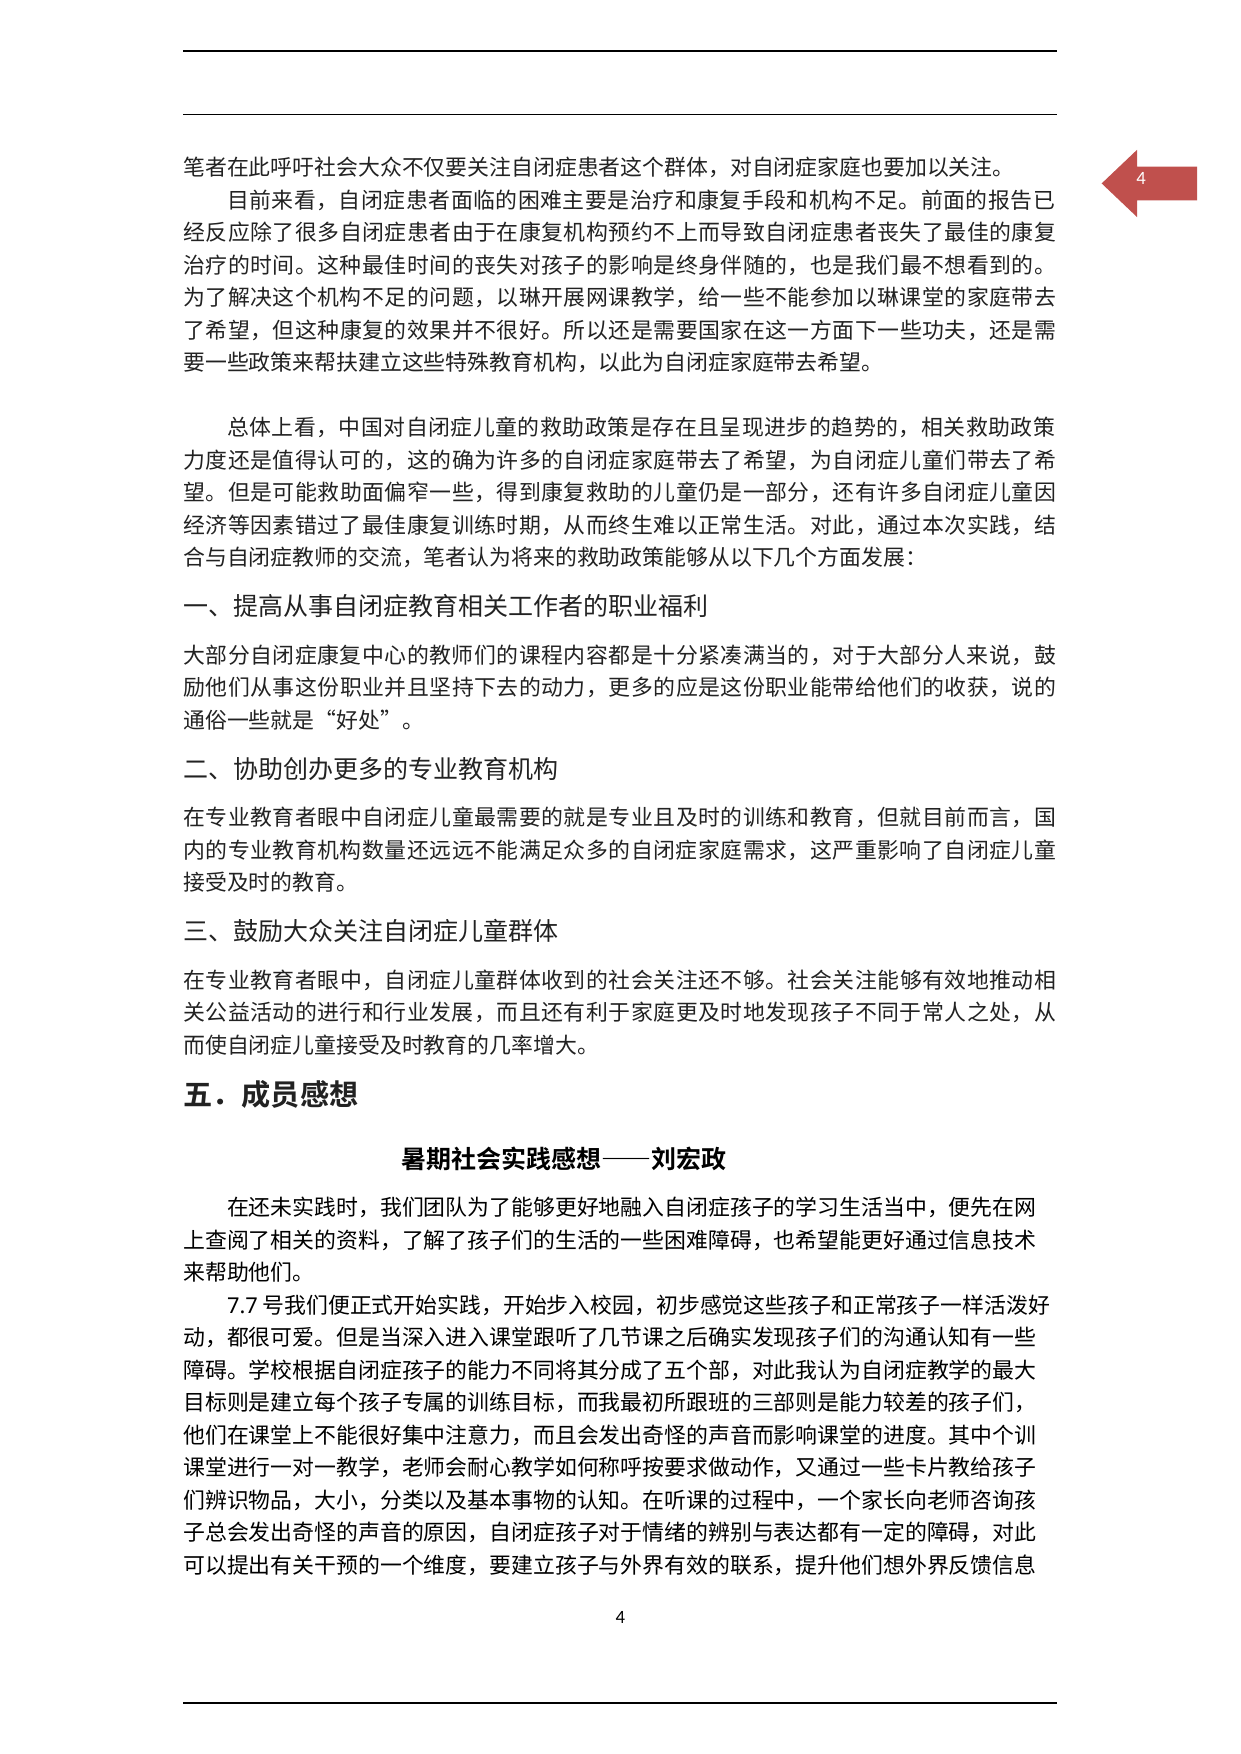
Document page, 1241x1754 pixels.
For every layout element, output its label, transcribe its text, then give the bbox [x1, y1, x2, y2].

text 一、提高从事自闭症教育相关工作者的职业福利 大部分自闭症康复中心的教师们的课程内容都是十分紧凑满当的，对于大部分人来说，鼓励他们从事这份职业并且坚持下去的动力，更多的应是这份职业能带给他们的收获，说的通俗一些就是“好处”。 [183, 572, 1057, 735]
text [183, 1287, 1057, 1580]
text 五．成员感想 [183, 1060, 1057, 1125]
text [183, 150, 1057, 182]
text 暑期社会实践感想——刘宏政 [183, 1125, 1057, 1190]
text 三、鼓励大众关注自闭症儿童群体 在专业教育者眼中，自闭症儿童群体收到的社会关注还不够。社会关注能够有效地推动相关公益活动的进行和行业发展，而且还有利于家庭更及时地发现孩子不同于常人之处，从而使自闭症儿童接受及时教育的几率增大。 [183, 897, 1057, 1060]
text 在还未实践时，我们团队为了能够更好地融入自闭症孩子的学习生活当中，便先在网上查阅了相关的资料，了解了孩子们的生活的一些困难障碍，也希望能更好通过信息技术来帮助他们。 [183, 1190, 1057, 1287]
text 总体上看，中国对自闭症儿童的救助政策是存在且呈现进步的趋势的，相关救助政策力度还是值得认可的，这的确为许多的自闭症家庭带去了希望，为自闭症儿童们带去了希望。但是可能救助面偏窄一些，得到康复救助的儿童仍是一部分，还有许多自闭症儿童因经济等因素错过了最佳康复训练时期，从而终生难以正常生活。对此，通过本次实践，结合与自闭症教师的交流，笔者认为将来的救助政策能够从以下几个方面发展： [183, 410, 1057, 572]
text 目前来看，自闭症患者面临的困难主要是治疗和康复手段和机构不足。前面的报告已经反应除了很多自闭症患者由于在康复机构预约不上而导致自闭症患者丧失了最佳的康复治疗的时间。这种最佳时间的丧失对孩子的影响是终身伴随的，也是我们最不想看到的。为了解决这个机构不足的问题，以琳开展网课教学，给一些不能参加以琳课堂的家庭带去了希望，但这种康复的效果并不很好。所以还是需要国家在这一方面下一些功夫，还是需要一些政策来帮扶建立这些特殊教育机构，以此为自闭症家庭带去希望。 [183, 182, 1057, 377]
text 二、协助创办更多的专业教育机构 在专业教育者眼中自闭症儿童最需要的就是专业且及时的训练和教育，但就目前而言，国内的专业教育机构数量还远远不能满足众多的自闭症家庭需求，这严重影响了自闭症儿童接受及时的教育。 [183, 735, 1057, 897]
